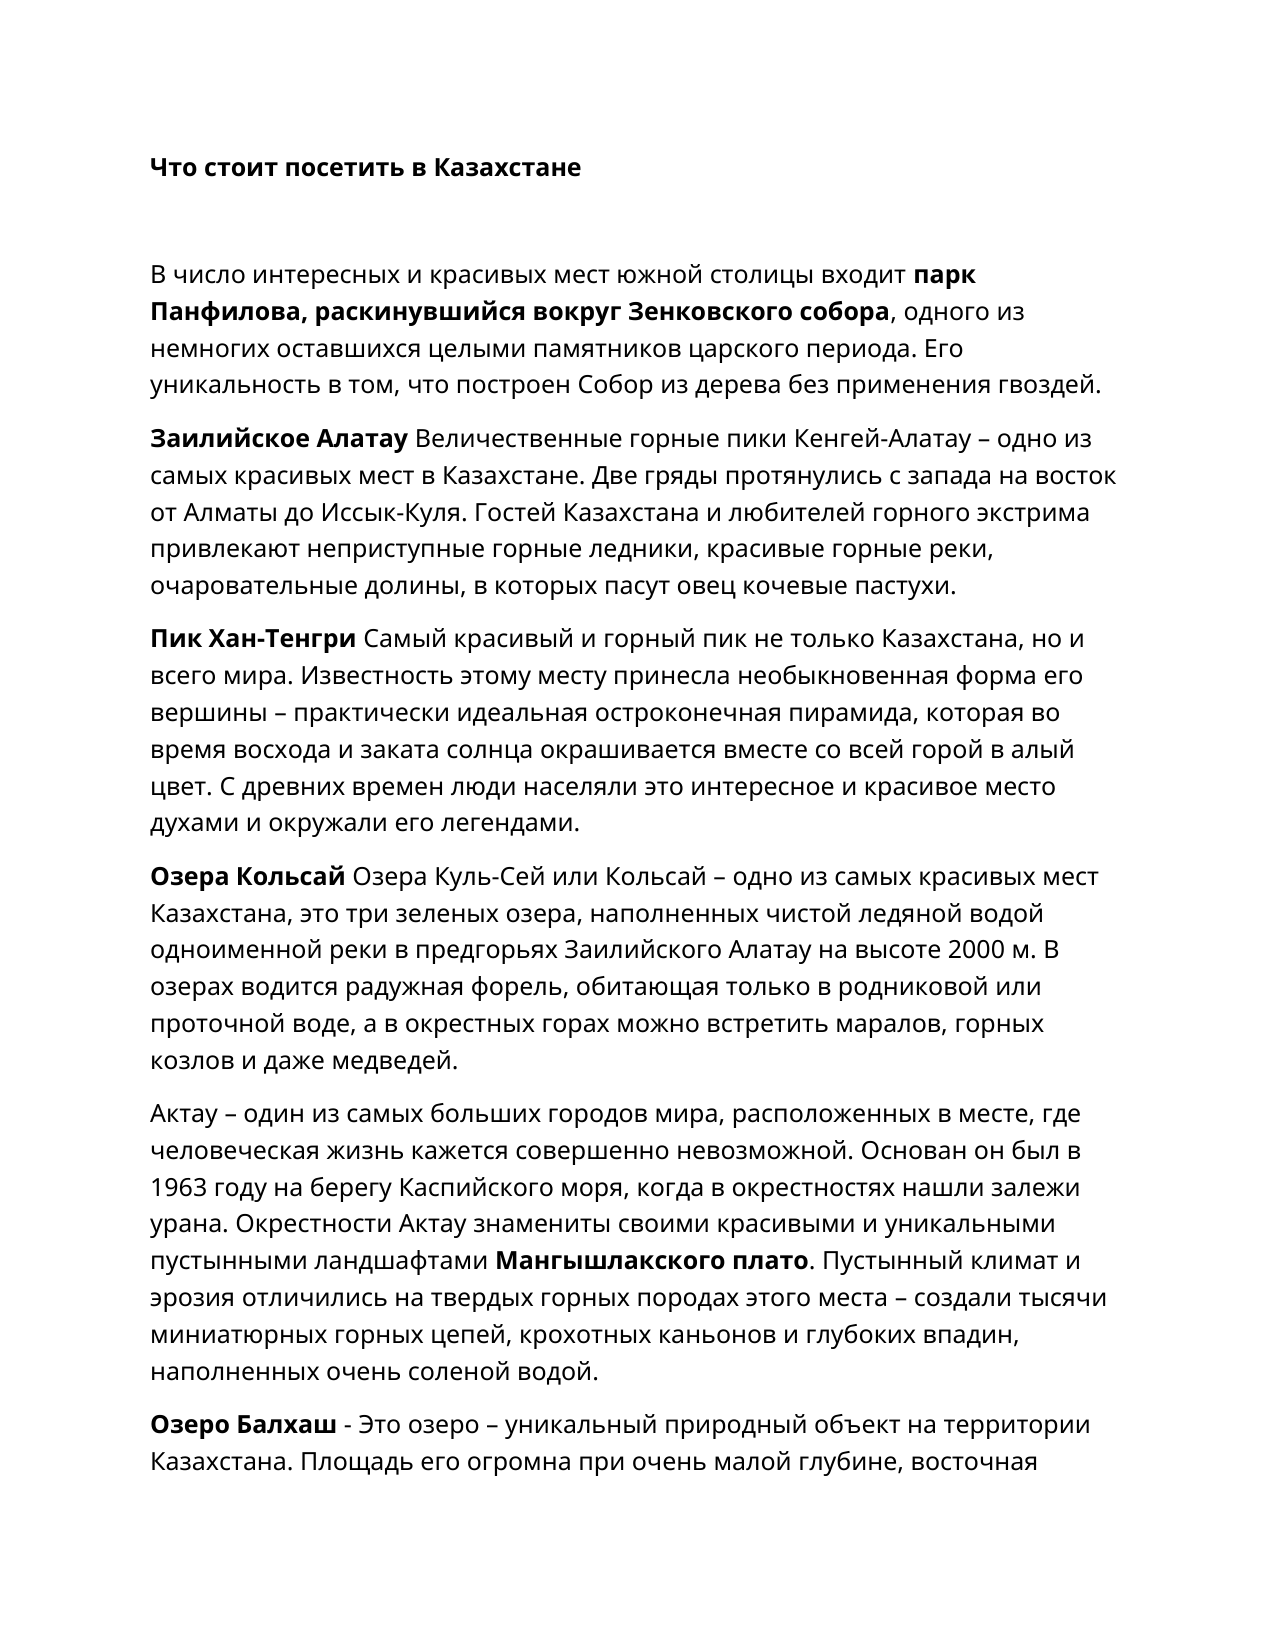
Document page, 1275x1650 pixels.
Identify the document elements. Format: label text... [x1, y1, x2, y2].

text Пик Хан-Тенгри Самый красивый и горный пик не только Казахстана, но и всего мира. Известность этому месту принесла необыкновенная форма его вершины – практически идеальная остроконечная пирамида, которая во время восхода и заката солнца окрашивается вместе со всей горой в алый цвет. С древних времен люди населяли это интересное и красивое место духами и окружали его легендами. [150, 621, 1125, 839]
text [150, 1407, 1125, 1477]
text Что стоит посетить в Казахстане [150, 150, 1125, 184]
text Заилийское Алатау Величественные горные пики Кенгей-Алатау – одно из самых красивых мест в Казахстане. Две гряды протянулись с запада на восток от Алматы до Иссык-Куля. Гостей Казахстана и любителей горного экстрима привлекают неприступные горные ледники, красивые горные реки, очаровательные долины, в которых пасут овец кочевые пастухи. [150, 421, 1125, 602]
text В число интересных и красивых мест южной столицы входит парк Панфилова, раскинувшийся вокруг Зенковского собора, одного из немногих оставшихся целыми памятников царского периода. Его уникальность в том, что построен Собор из дерева без применения гвоздей. [150, 257, 1125, 401]
text Озера Кольсай Озера Куль-Сей или Кольсай – одно из самых красивых мест Казахстана, это три зеленых озера, наполненных чистой ледяной водой одноименной реки в предгорьях Заилийского Алатау на высоте 2000 м. В озерах водится радужная форель, обитающая только в родниковой или проточной воде, а в окрестных горах можно встретить маралов, горных козлов и даже медведей. [150, 858, 1125, 1076]
text Актау – один из самых больших городов мира, расположенных в месте, где человеческая жизнь кажется совершенно невозможной. Основан он был в 1963 году на берегу Каспийского моря, когда в окрестностях нашли залежи урана. Окрестности Актау знамениты своими красивыми и уникальными пустынными ландшафтами Мангышлакского плато. Пустынный климат и эрозия отличились на твердых горных породах этого места – создали тысячи миниатюрных горных цепей, крохотных каньонов и глубоких впадин, наполненных очень соленой водой. [150, 1096, 1125, 1387]
